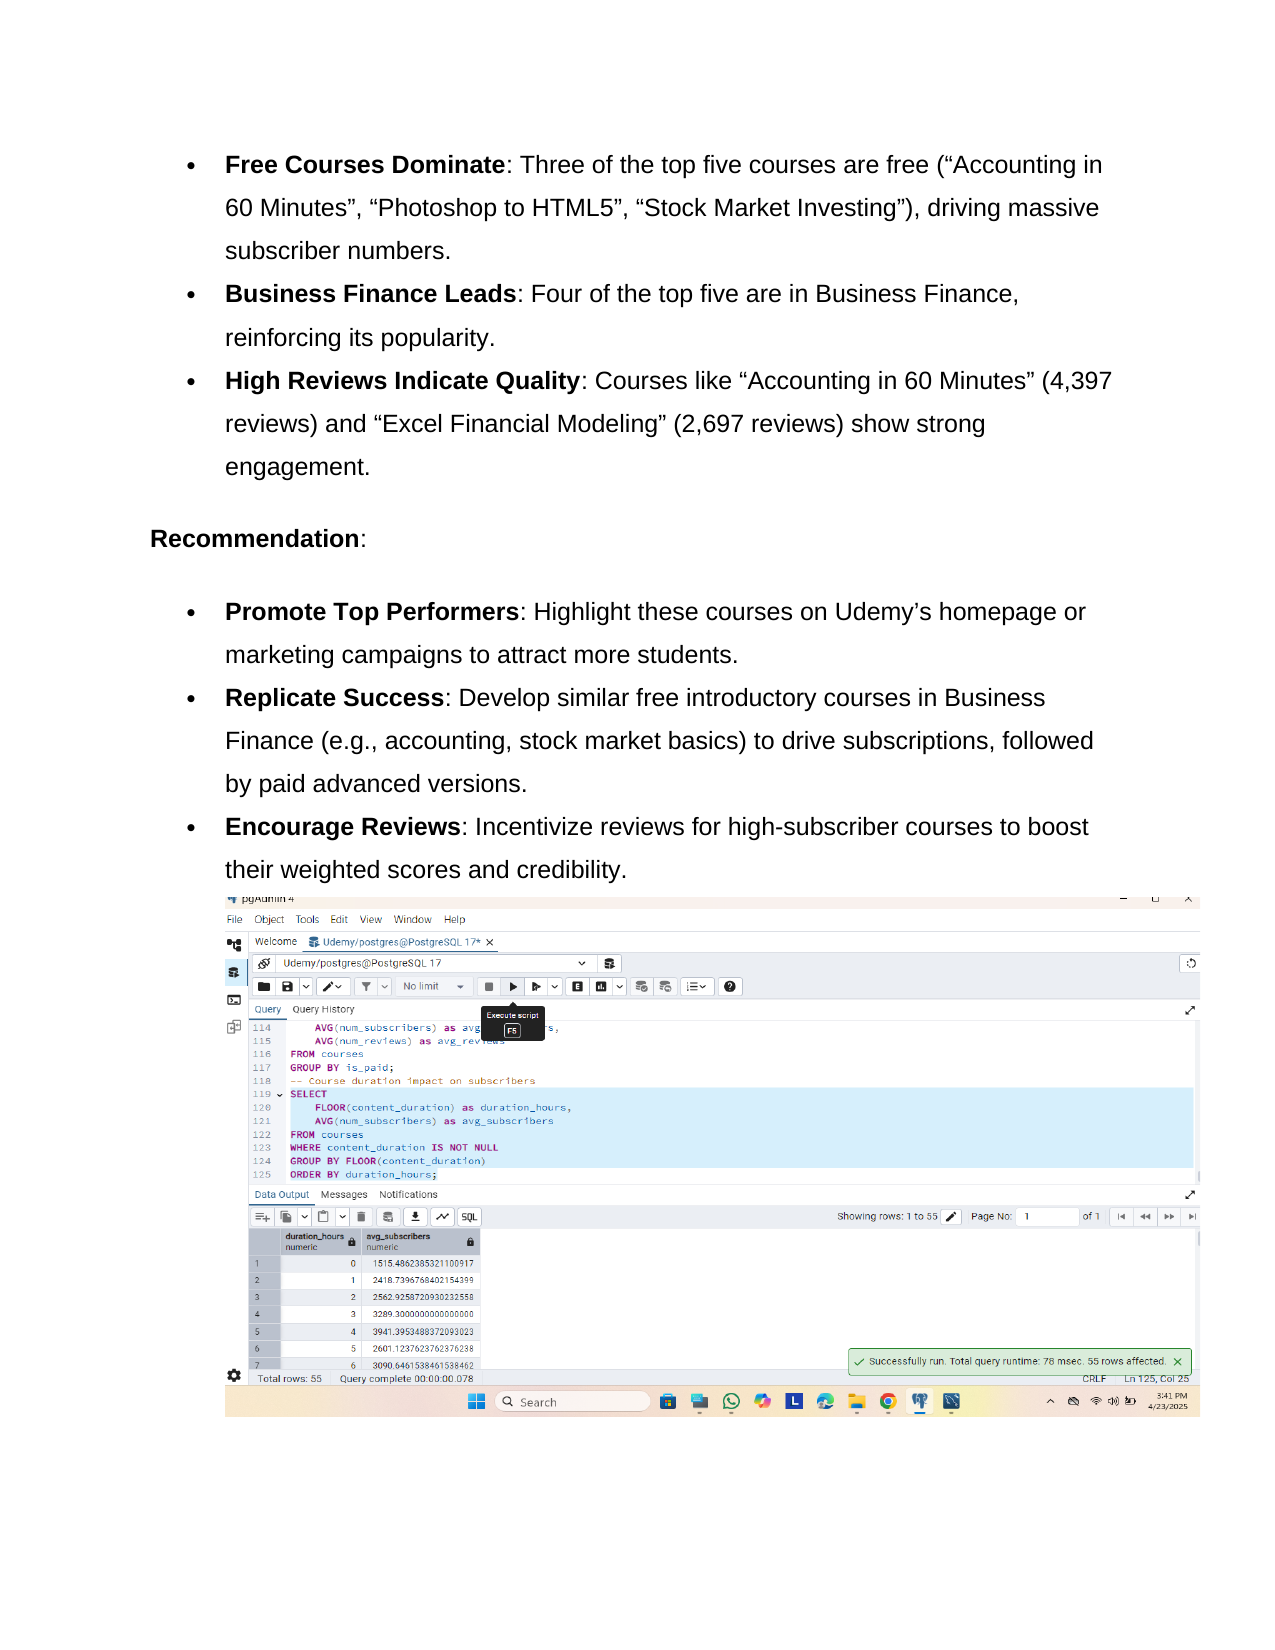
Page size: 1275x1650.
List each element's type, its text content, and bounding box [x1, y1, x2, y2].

picture [225, 897, 1200, 1417]
list Free Courses Dominate: Three of the top five courses are free (“Accounting in 60 Minutes”, “Photoshop to HTML5”, “Stock Market Investing”), driving massive subscriber numbers. [187, 150, 1125, 265]
list Promote Top Performers: Highlight these courses on Udemy’s homepage or marketing campaigns to attract more students. [187, 596, 1125, 668]
list Replicate Success: Develop similar free introductory courses in Business Finance (e.g., accounting, stock market basics) to drive subscriptions, followed by paid advanced versions. [187, 683, 1125, 798]
list Business Finance Leads: Four of the top five are in Business Finance, reinforcing its popularity. [187, 279, 1125, 351]
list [187, 812, 1125, 1416]
list High Reviews Indicate Quality: Courses like “Accounting in 60 Minutes” (4,397 reviews) and “Excel Financial Modeling” (2,697 reviews) show strong engagement. [187, 366, 1125, 481]
text Recommendation: [150, 524, 1125, 553]
